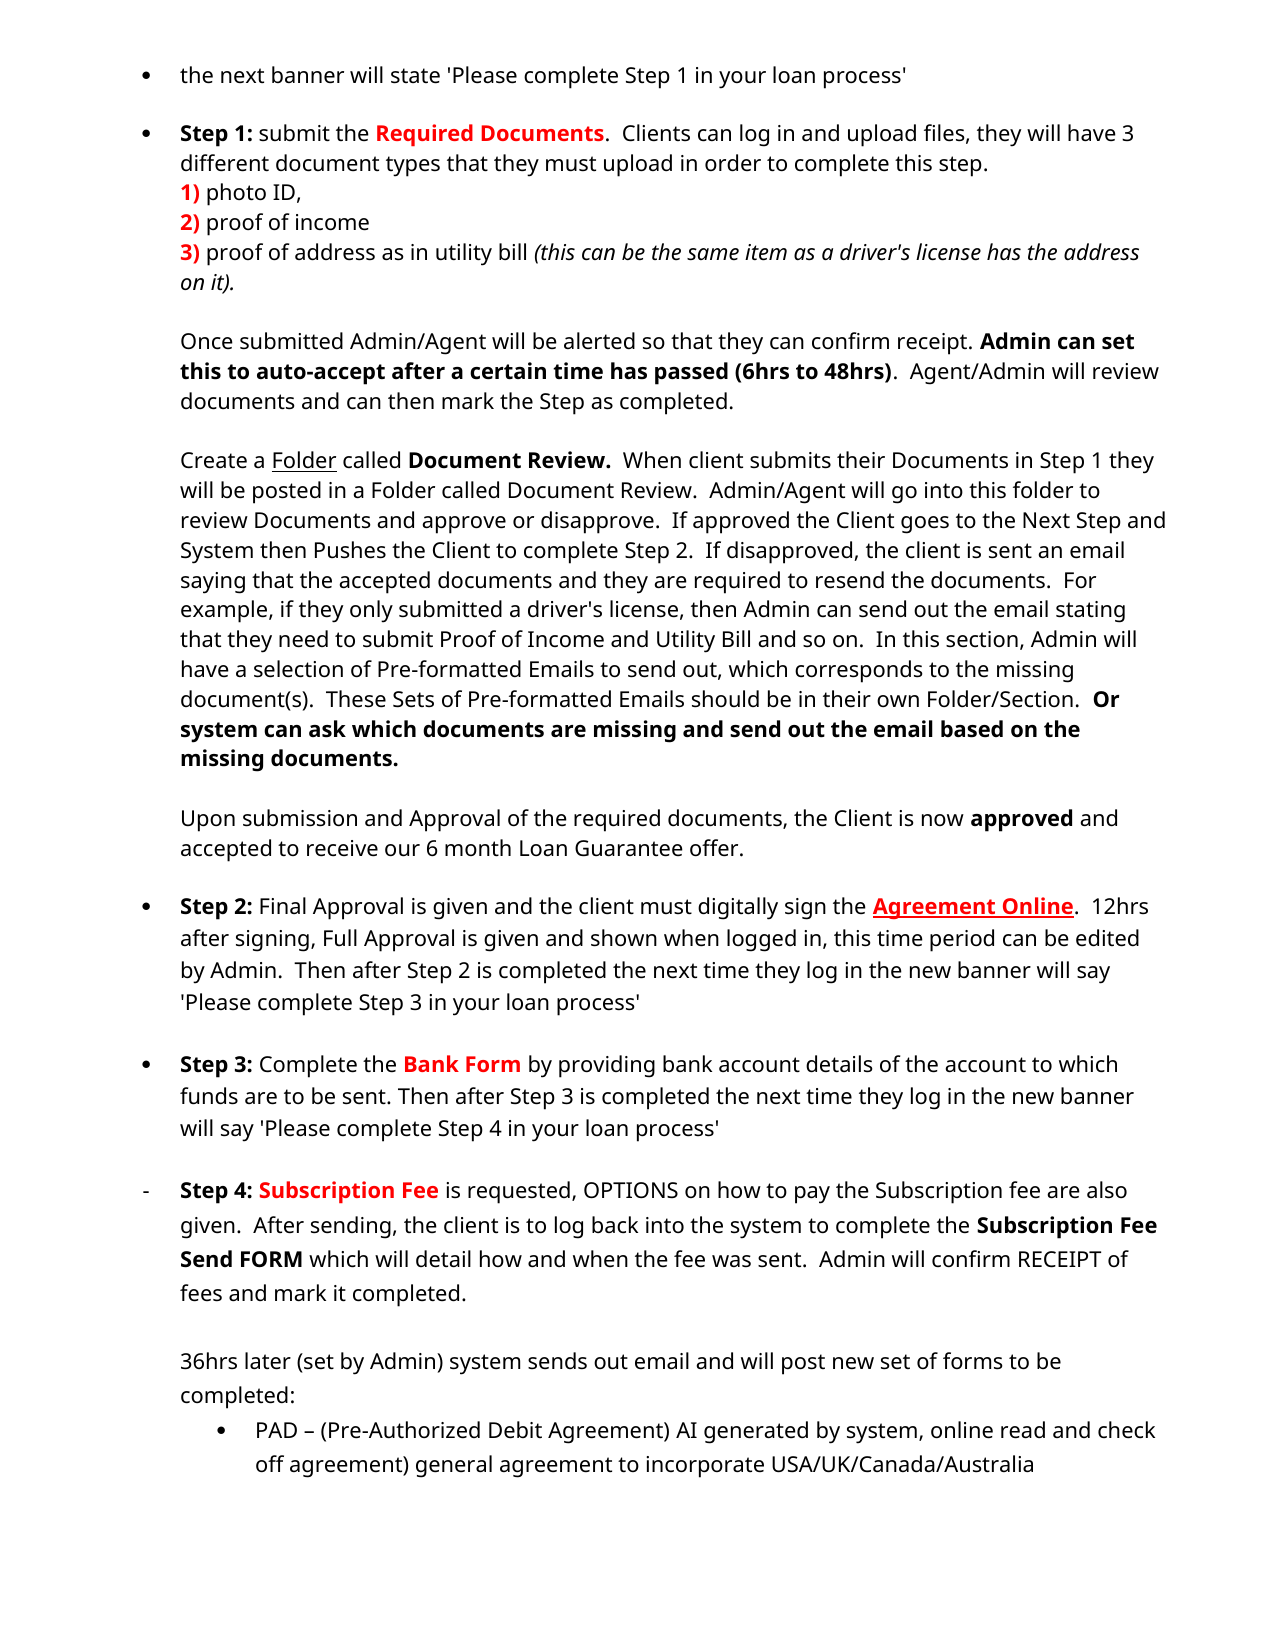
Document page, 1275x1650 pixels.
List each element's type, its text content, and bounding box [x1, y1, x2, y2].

list Step 4: Subscription Fee is requested, OPTIONS on how to pay the Subscription fee are also given. After sending, the client is to log back into the system to complete the Subscription Fee Send FORM which will detail how and when the fee was sent. Admin will confirm RECEIPT of fees and mark it completed. [142, 1175, 1170, 1308]
list Step 2: Final Approval is given and the client must digitally sign the Agreement Online. 12hrs after signing, Full Approval is given and shown when logged in, this time period can be edited by Admin. Then after Step 2 is completed the next time they log in the new banner will say 'Please complete Step 3 in your loan process' [142, 891, 1170, 1047]
list the next banner will state 'Please complete Step 1 in your loan process' [142, 60, 1170, 118]
list PAD – (Pre-Authorized Debit Agreement) AI generated by system, online read and check off agreement) general agreement to incorporate USA/UK/Canada/Australia [217, 1414, 1170, 1511]
list 36hrs later (set by Admin) system sends out email and will post new set of forms to be completed: [180, 1346, 1170, 1410]
list Step 3: Complete the Bank Form by providing bank account details of the account to which funds are to be sent. Then after Step 3 is completed the next time they log in the new banner will say 'Please complete Step 4 in your loan process' [142, 1049, 1170, 1173]
list Step 1: submit the Required Documents. Clients can log in and upload files, they will have 3 different document types that they must upload in order to complete this step. 1) photo ID, 2) proof of income 3) proof of address as in utility bill (this can be the same item as a driver's license has the address on it). Once submitted Admin/Agent will be alerted so that they can confirm receipt. Admin can set this to auto-accept after a certain time has passed (6hrs to 48hrs). Agent/Admin will review documents and can then mark the Step as completed. Create a Folder called Document Review. When client submits their Documents in Step 1 they will be posted in a Folder called Document Review. Admin/Agent will go into this folder to review Documents and approve or disapprove. If approved the Client goes to the Next Step and System then Pushes the Client to complete Step 2. If disapproved, the client is sent an email saying that the accepted documents and they are required to resend the documents. For example, if they only submitted a driver's license, then Admin can send out the email stating that they need to submit Proof of Income and Utility Bill and so on. In this section, Admin will have a selection of Pre-formatted Emails to send out, which corresponds to the missing document(s). These Sets of Pre-formatted Emails should be in their own Folder/Section. Or system can ask which documents are missing and send out the email based on the missing documents. Upon submission and Approval of the required documents, the Client is now approved and accepted to receive our 6 month Loan Guarantee offer. [142, 118, 1170, 891]
